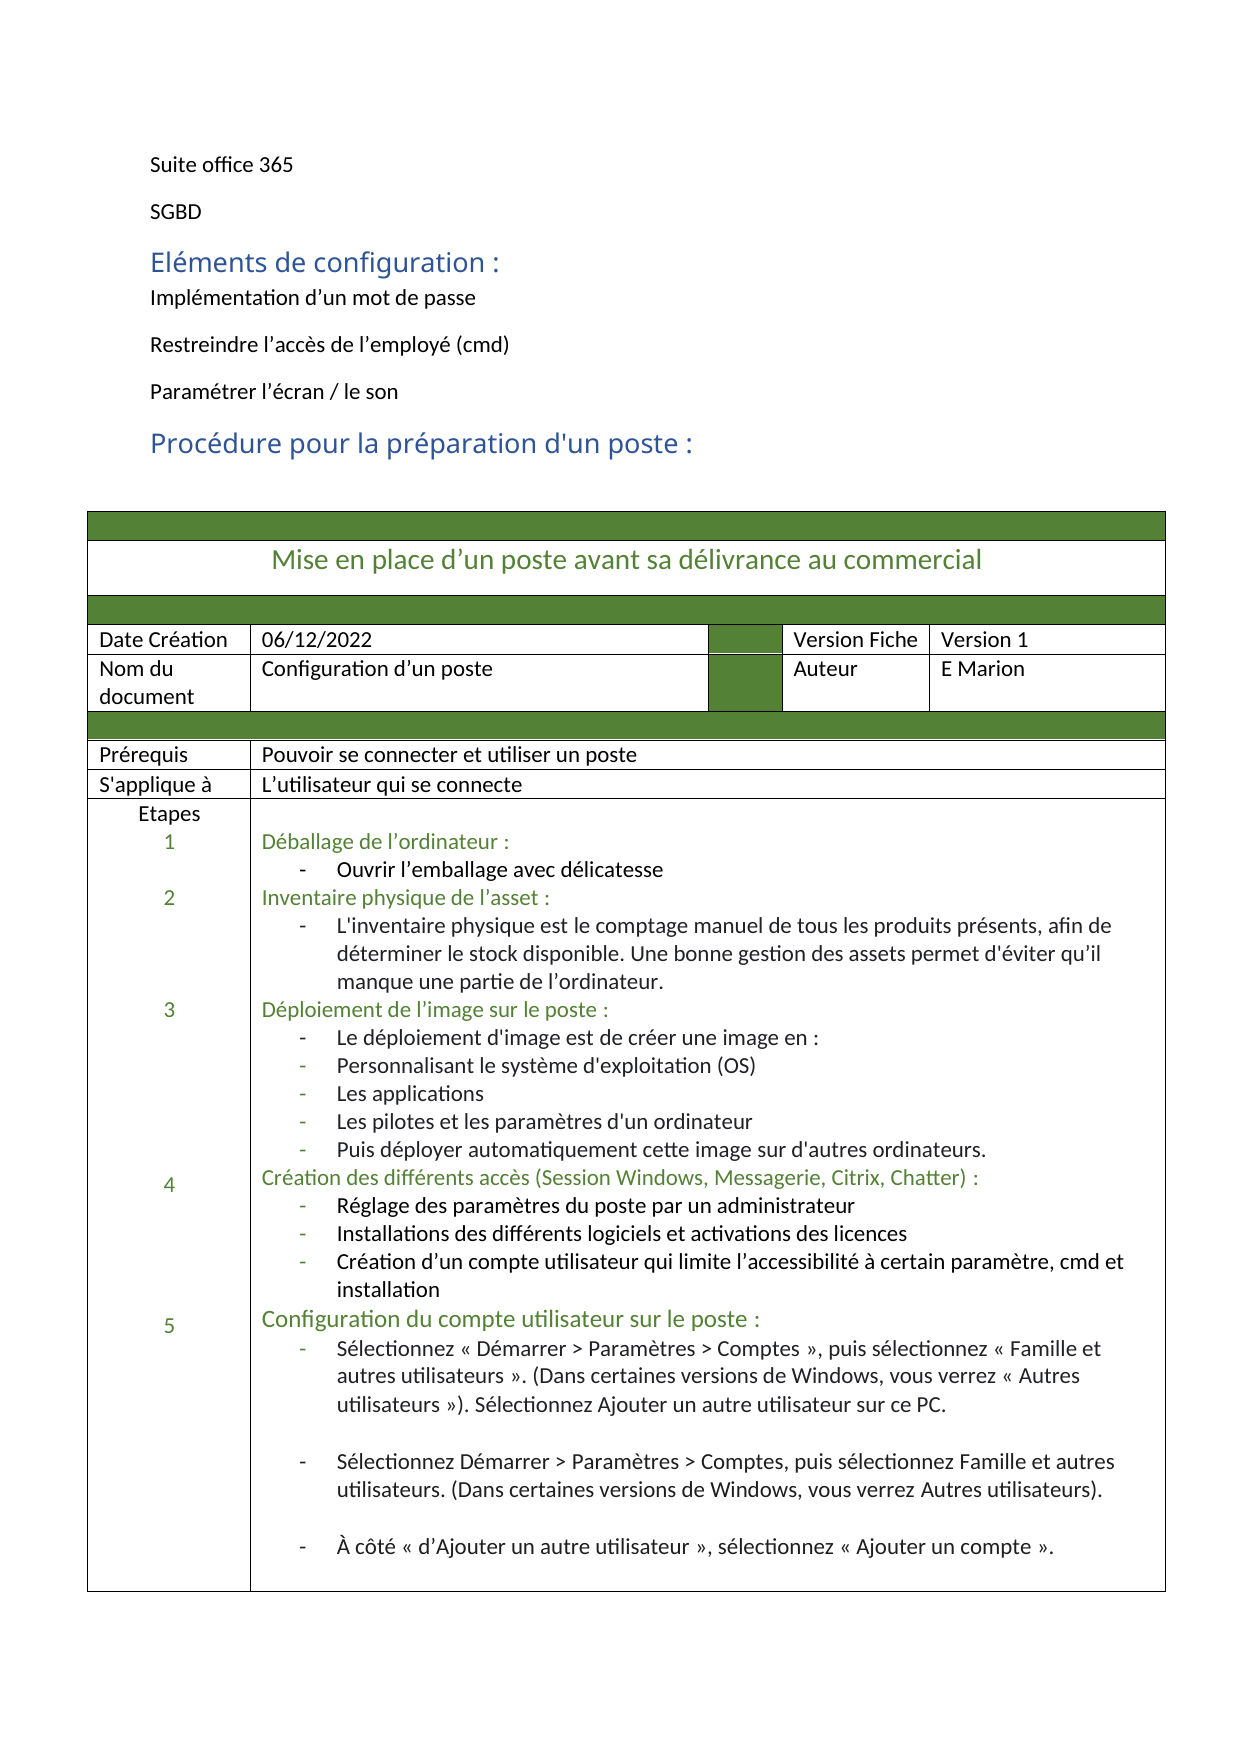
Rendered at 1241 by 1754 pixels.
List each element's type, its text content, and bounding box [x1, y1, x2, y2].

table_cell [251, 799, 1165, 1591]
text SGBD [150, 197, 1090, 225]
table_cell Mise en place d’un poste avant sa délivrance au commercial [88, 541, 1165, 595]
table_cell Configuration d’un poste [251, 655, 708, 711]
table_header [88, 512, 1165, 540]
text Paramétrer l’écran / le son [150, 377, 1090, 405]
subtitle Procédure pour la préparation d'un poste : [150, 424, 1090, 461]
table_cell Date Création [88, 625, 250, 653]
table_cell [709, 625, 782, 653]
table_cell Version 1 [930, 625, 1165, 653]
table_cell [88, 596, 1165, 624]
table_cell Etapes 1 2 3 4 5 6 [88, 799, 250, 1591]
subtitle Eléments de configuration : [150, 244, 1090, 281]
table_cell E Marion [930, 655, 1165, 711]
table_cell [709, 655, 782, 711]
text Implémentation d’un mot de passe [150, 283, 1090, 312]
table_cell S'applique à [88, 770, 250, 798]
text Suite office 365 [150, 150, 1090, 178]
table_cell Auteur [783, 655, 929, 711]
table_cell Pouvoir se connecter et utiliser un poste [251, 741, 1165, 769]
table_cell [88, 712, 1165, 739]
text Restreindre l’accès de l’employé (cmd) [150, 330, 1090, 358]
table_cell L’utilisateur qui se connecte [251, 770, 1165, 798]
table_cell 06/12/2022 [251, 625, 708, 653]
table_cell Prérequis [88, 741, 250, 769]
table_cell Nom du document [88, 655, 250, 711]
table_cell Version Fiche [783, 625, 929, 653]
